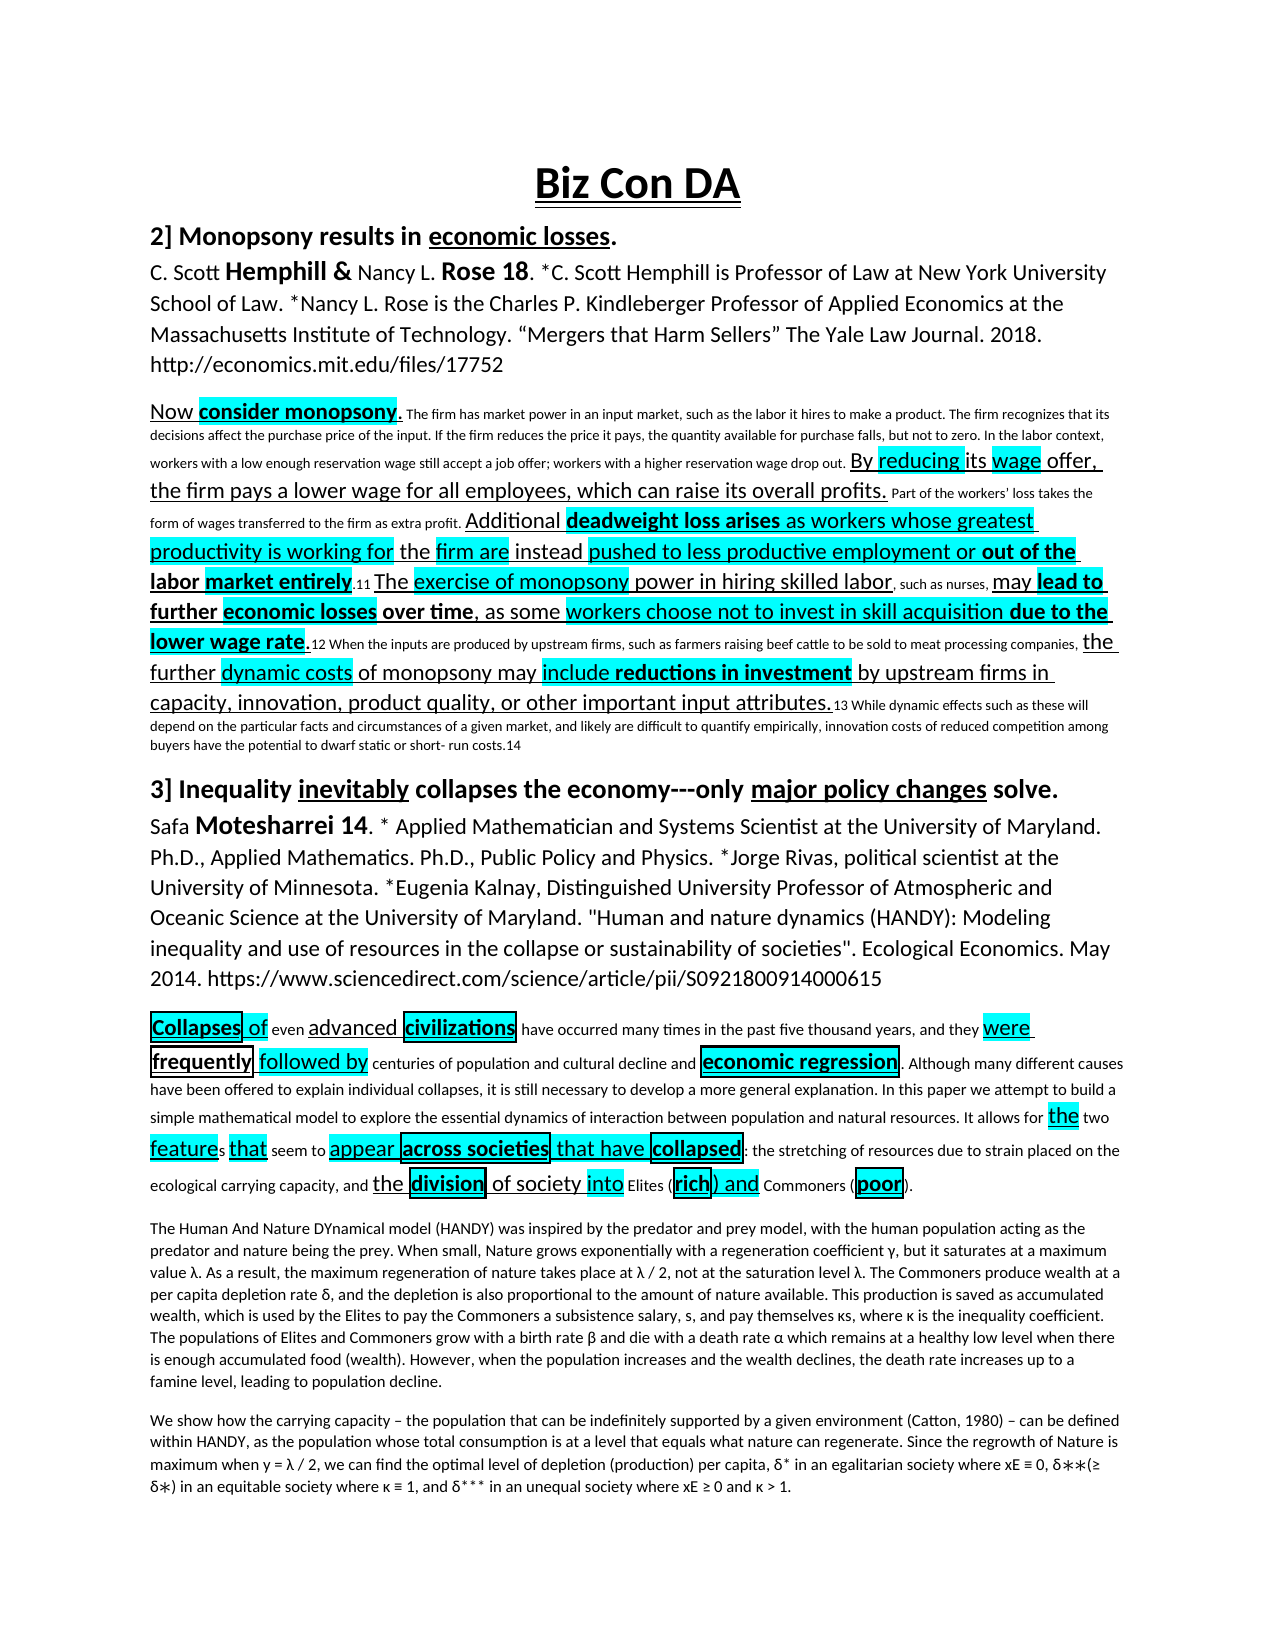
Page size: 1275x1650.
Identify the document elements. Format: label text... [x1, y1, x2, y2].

text The Human And Nature DYnamical model (HANDY) was inspired by the predator and prey model, with the human population acting as the predator and nature being the prey. When small, Nature grows exponentially with a regeneration coefficient γ, but it saturates at a maximum value λ. As a result, the maximum regeneration of nature takes place at λ / 2, not at the saturation level λ. The Commoners produce wealth at a per capita depletion rate δ, and the depletion is also proportional to the amount of nature available. This production is saved as accumulated wealth, which is used by the Elites to pay the Commoners a subsistence salary, s, and pay themselves κs, where κ is the inequality coefficient. The populations of Elites and Commoners grow with a birth rate β and die with a death rate α which remains at a healthy low level when there is enough accumulated food (wealth). However, when the population increases and the wealth declines, the death rate increases up to a famine level, leading to population decline. [150, 1218, 1125, 1392]
text Now consider monopsony. The firm has market power in an input market, such as the labor it hires to make a product. The firm recognizes that its decisions affect the purchase price of the input. If the firm reduces the price it pays, the quantity available for purchase falls, but not to zero. In the labor context, workers with a low enough reservation wage still accept a job offer; workers with a higher reservation wage drop out. By reducing its wage offer, the firm pays a lower wage for all employees, which can raise its overall profits. Part of the workers’ loss takes the form of wages transferred to the firm as extra profit. Additional deadweight loss arises as workers whose greatest productivity is working for the firm are instead pushed to less productive employment or out of the labor market entirely.11 The exercise of monopsony power in hiring skilled labor, such as nurses, may lead to further economic losses over time, as some workers choose not to invest in skill acquisition due to the lower wage rate.12 When the inputs are produced by upstream firms, such as farmers raising beef cattle to be sold to meat processing companies, the further dynamic costs of monopsony may include reductions in investment by upstream firms in capacity, innovation, product quality, or other important input attributes.13 While dynamic effects such as these will depend on the particular facts and circumstances of a given market, and likely are difficult to quantify empirically, innovation costs of reduced competition among buyers have the potential to dwarf static or short- run costs.14 [150, 397, 1125, 754]
text C. Scott Hemphill & Nancy L. Rose 18. *C. Scott Hemphill is Professor of Law at New York University School of Law. *Nancy L. Rose is the Charles P. Kindleberger Professor of Applied Economics at the Massachusetts Institute of Technology. “Mergers that Harm Sellers” The Yale Law Journal. 2018. http://economics.mit.edu/files/17752 [150, 254, 1125, 378]
text Collapses of even advanced civilizations have occurred many times in the past five thousand years, and they were frequently followed by centuries of population and cultural decline and economic regression. Although many different causes have been offered to explain individual collapses, it is still necessary to develop a more general explanation. In this paper we attempt to build a simple mathematical model to explore the essential dynamics of interaction between population and natural resources. It allows for the two features that seem to appear across societies that have collapsed: the stretching of resources due to strain placed on the ecological carrying capacity, and the division of society into Elites (rich) and Commoners (poor). [150, 1011, 1125, 1199]
subtitle 2] Monopsony results in economic losses. [150, 219, 1125, 252]
text Safa Motesharrei 14. * Applied Mathematician and Systems Scientist at the University of Maryland. Ph.D., Applied Mathematics. Ph.D., Public Policy and Physics. *Jorge Rivas, political scientist at the University of Minnesota. *Eugenia Kalnay, Distinguished University Professor of Atmospheric and Oceanic Science at the University of Maryland. "Human and nature dynamics (HANDY): Modeling inequality and use of resources in the collapse or sustainability of societies". Ecological Economics. May 2014. https://www.sciencedirect.com/science/article/pii/S0921800914000615 [150, 808, 1125, 992]
subtitle 3] Inequality inevitably collapses the economy---only major policy changes solve. [150, 772, 1125, 805]
text We show how the carrying capacity – the population that can be indefinitely supported by a given environment (Catton, 1980) – can be defined within HANDY, as the population whose total consumption is at a level that equals what nature can regenerate. Since the regrowth of Nature is maximum when y = λ / 2, we can find the optimal level of depletion (production) per capita, δ* in an egalitarian society where xE ≡ 0, δ∗∗(≥ δ∗) in an equitable society where κ ≡ 1, and δ*** in an unequal society where xE ≥ 0 and κ > 1. [150, 1410, 1125, 1497]
subtitle Biz Con DA [150, 154, 1125, 210]
